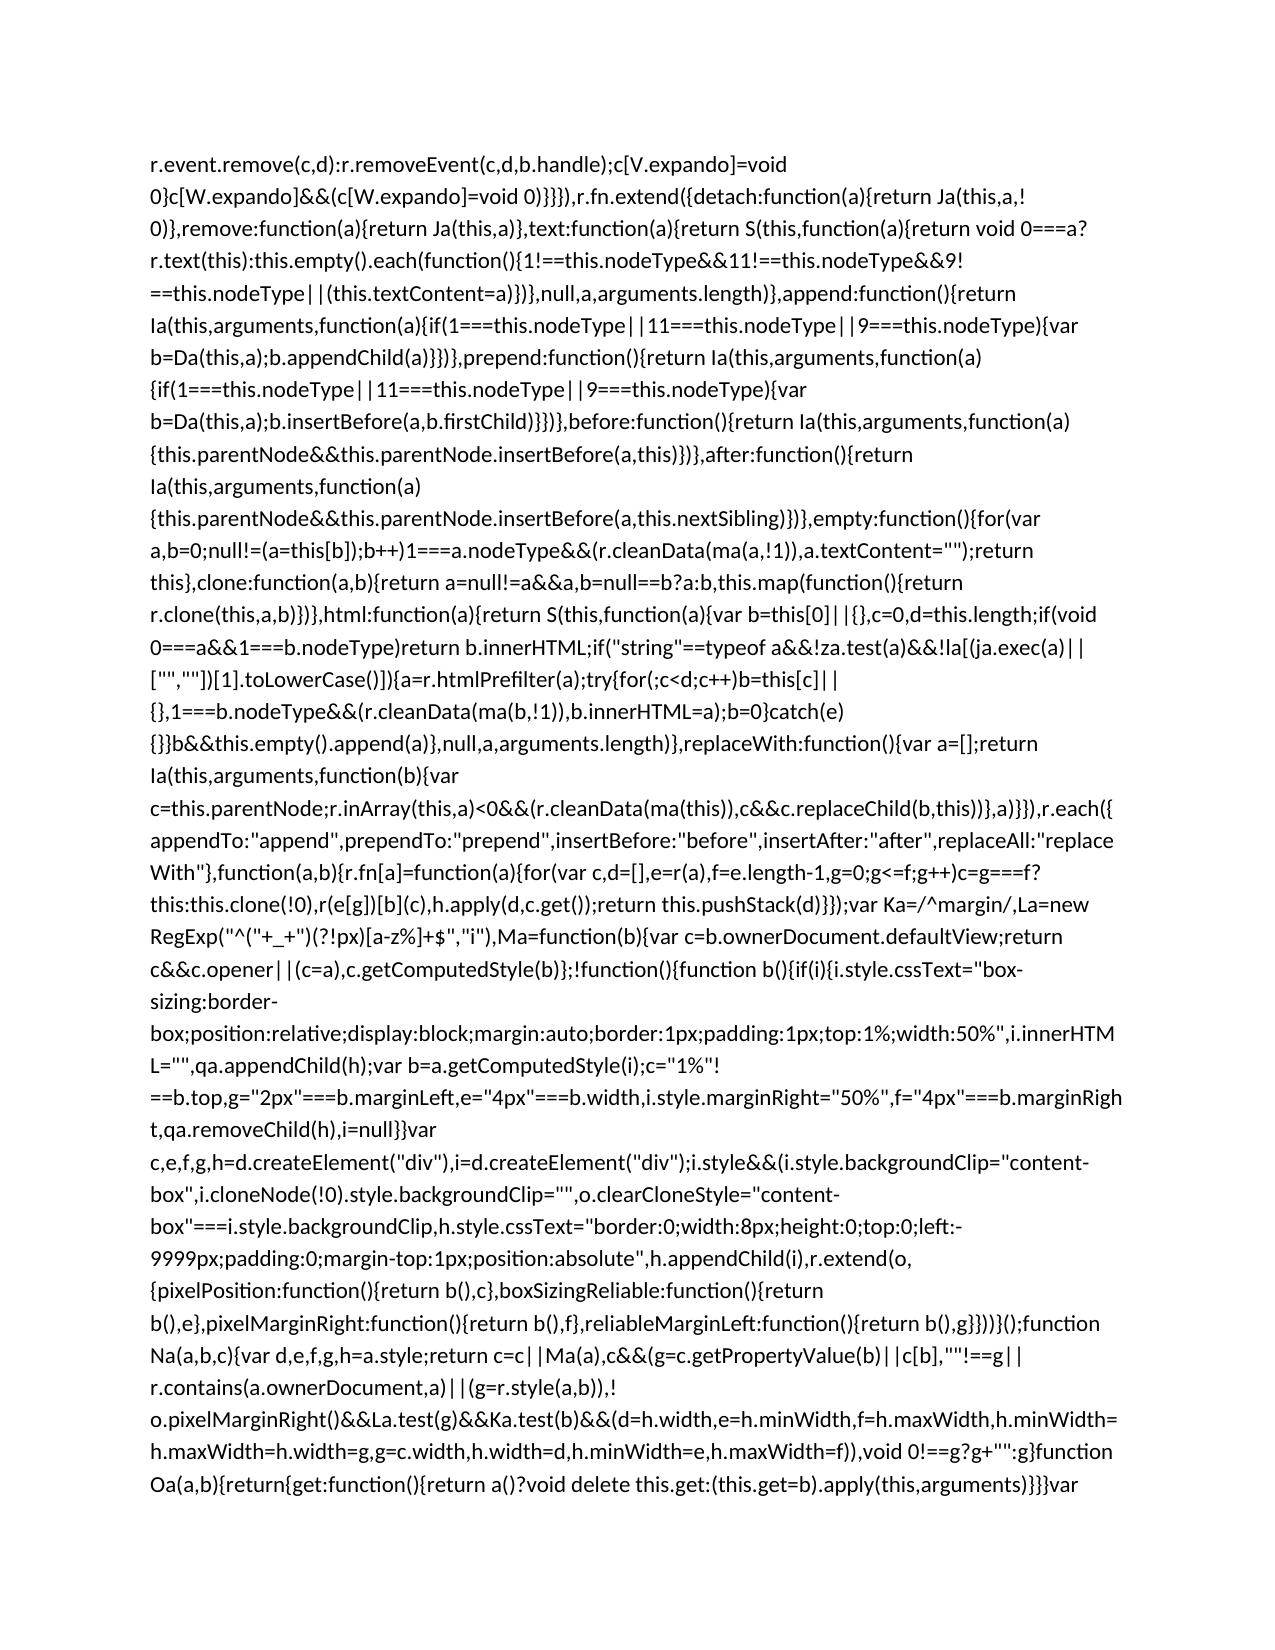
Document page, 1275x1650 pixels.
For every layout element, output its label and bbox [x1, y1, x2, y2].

text [150, 150, 1125, 1498]
